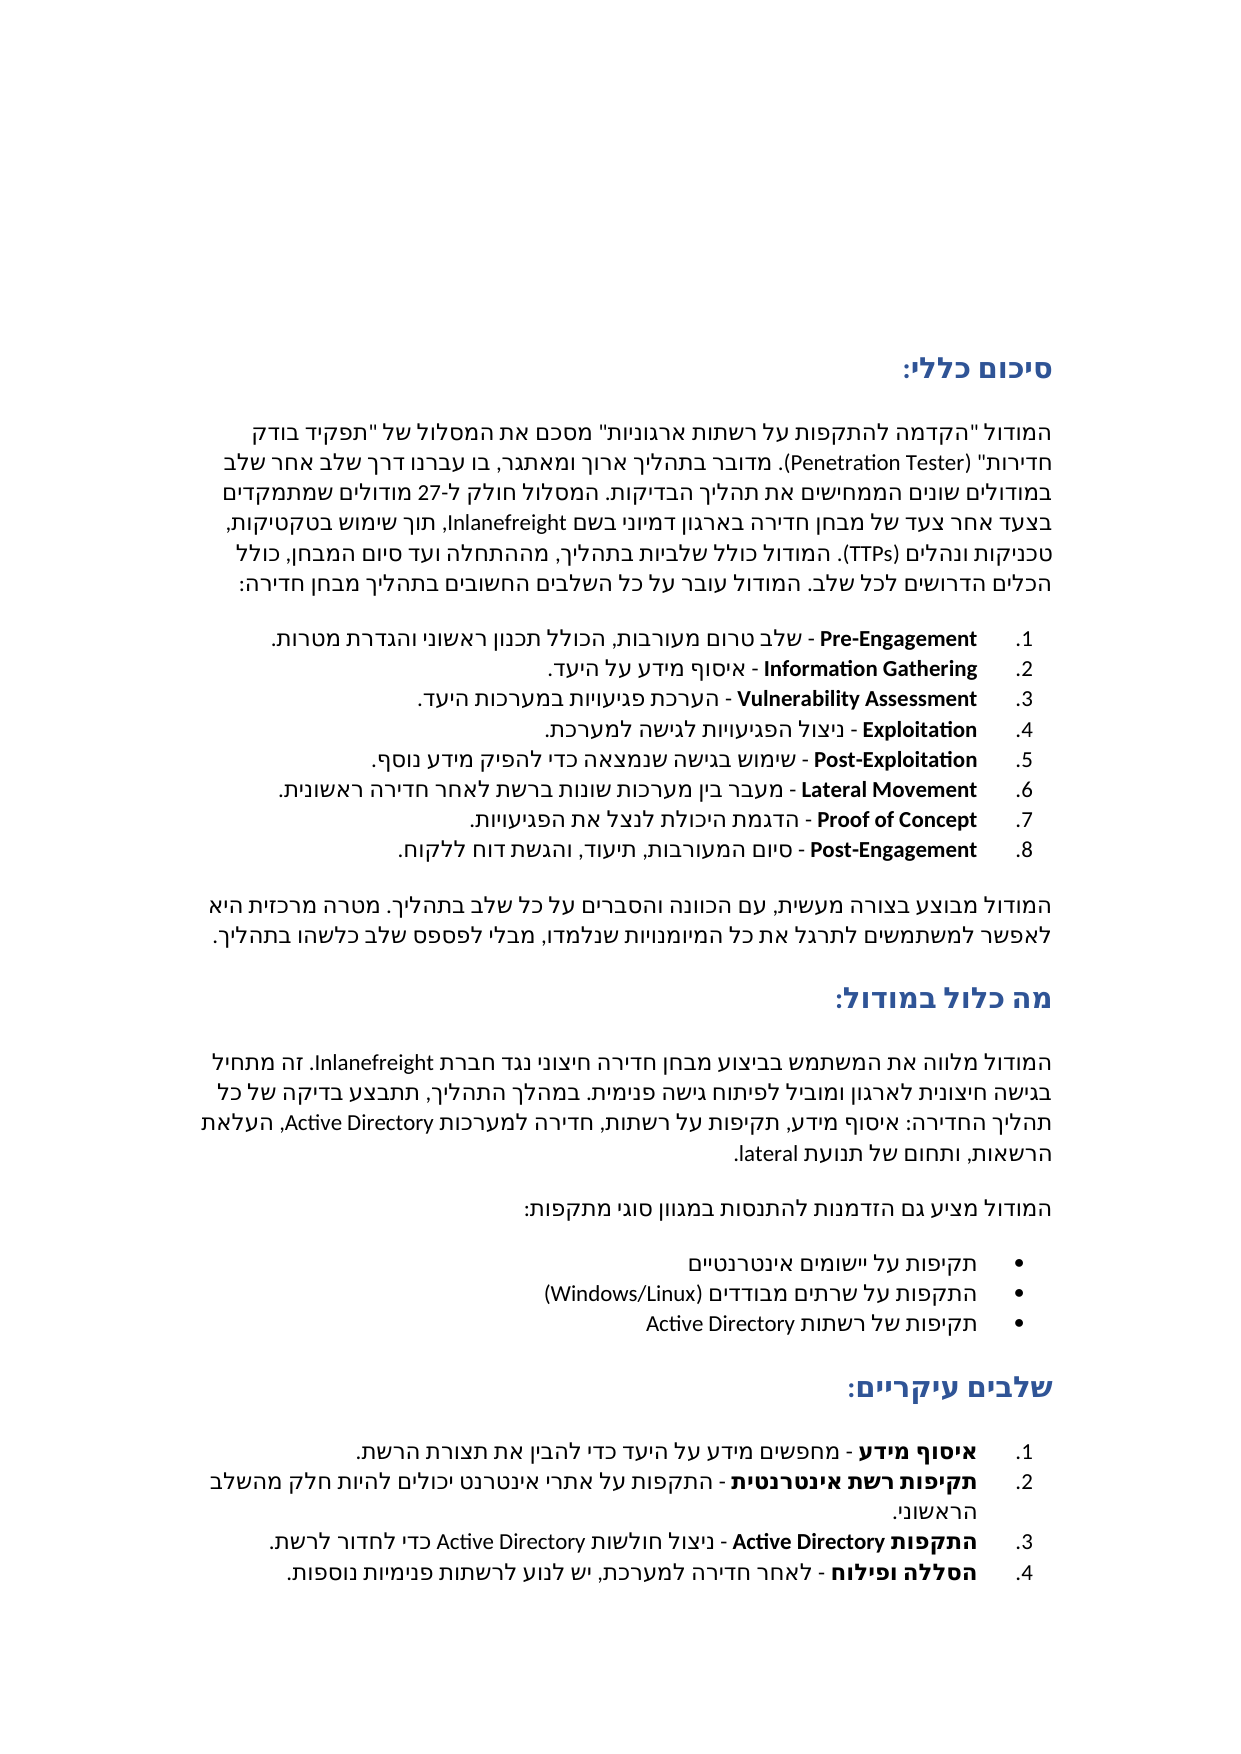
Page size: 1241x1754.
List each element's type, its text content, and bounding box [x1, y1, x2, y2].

list Lateral Movement - מעבר בין מערכות שונות ברשת לאחר חדירה ראשונית. [187, 775, 1015, 803]
list תקיפות על יישומים אינטרנטיים [187, 1249, 1015, 1277]
subtitle סיכום כללי: [187, 350, 1053, 386]
subtitle שלבים עיקריים: [187, 1369, 1053, 1405]
list Pre-Engagement - שלב טרום מעורבות, הכולל תכנון ראשוני והגדרת מטרות. [187, 624, 1015, 652]
text המודול "הקדמה להתקפות על רשתות ארגוניות" מסכם את המסלול של "תפקיד בודק חדירות" (Penetration Tester). מדובר בתהליך ארוך ומאתגר, בו עברנו דרך שלב אחר שלב במודולים שונים הממחישים את תהליך הבדיקות. המסלול חולק ל-27 מודולים שמתמקדים בצעד אחר צעד של מבחן חדירה בארגון דמיוני בשם Inlanefreight, תוך שימוש בטקטיקות, טכניקות ונהלים (TTPs). המודול כולל שלביות בתהליך, מההתחלה ועד סיום המבחן, כולל הכלים הדרושים לכל שלב. המודול עובר על כל השלבים החשובים בתהליך מבחן חדירה: [187, 418, 1053, 597]
list התקפות על שרתים מבודדים (Windows/Linux) [187, 1279, 1015, 1307]
list איסוף מידע - מחפשים מידע על היעד כדי להבין את תצורת הרשת. [187, 1437, 1015, 1465]
list Vulnerability Assessment - הערכת פגיעויות במערכות היעד. [187, 684, 1015, 712]
list התקפות Active Directory - ניצול חולשות Active Directory כדי לחדור לרשת. [187, 1527, 1015, 1555]
list Proof of Concept - הדגמת היכולת לנצל את הפגיעויות. [187, 805, 1015, 833]
text המודול מבוצע בצורה מעשית, עם הכוונה והסברים על כל שלב בתהליך. מטרה מרכזית היא לאפשר למשתמשים לתרגל את כל המיומנויות שנלמדו, מבלי לפספס שלב כלשהו בתהליך. [187, 891, 1053, 949]
list Post-Exploitation - שימוש בגישה שנמצאה כדי להפיק מידע נוסף. [187, 745, 1015, 773]
list תקיפות של רשתות Active Directory [187, 1309, 1015, 1338]
list הסללה ופילוח - לאחר חדירה למערכת, יש לנוע לרשתות פנימיות נוספות. [187, 1558, 1015, 1586]
list Post-Engagement - סיום המעורבות, תיעוד, והגשת דוח ללקוח. [187, 836, 1015, 863]
list Exploitation - ניצול הפגיעויות לגישה למערכת. [187, 715, 1015, 743]
subtitle מה כלול במודול: [187, 980, 1053, 1016]
text המודול מציע גם הזדמנות להתנסות במגוון סוגי מתקפות: [187, 1194, 1053, 1222]
text המודול מלווה את המשתמש בביצוע מבחן חדירה חיצוני נגד חברת Inlanefreight. זה מתחיל בגישה חיצונית לארגון ומוביל לפיתוח גישה פנימית. במהלך התהליך, תתבצע בדיקה של כל תהליך החדירה: איסוף מידע, תקיפות על רשתות, חדירה למערכות Active Directory, העלאת הרשאות, ותחום של תנועת lateral. [187, 1048, 1053, 1167]
list תקיפות רשת אינטרנטית - התקפות על אתרי אינטרנט יכולים להיות חלק מהשלב הראשוני. [187, 1467, 1015, 1525]
list Information Gathering - איסוף מידע על היעד. [187, 654, 1015, 682]
